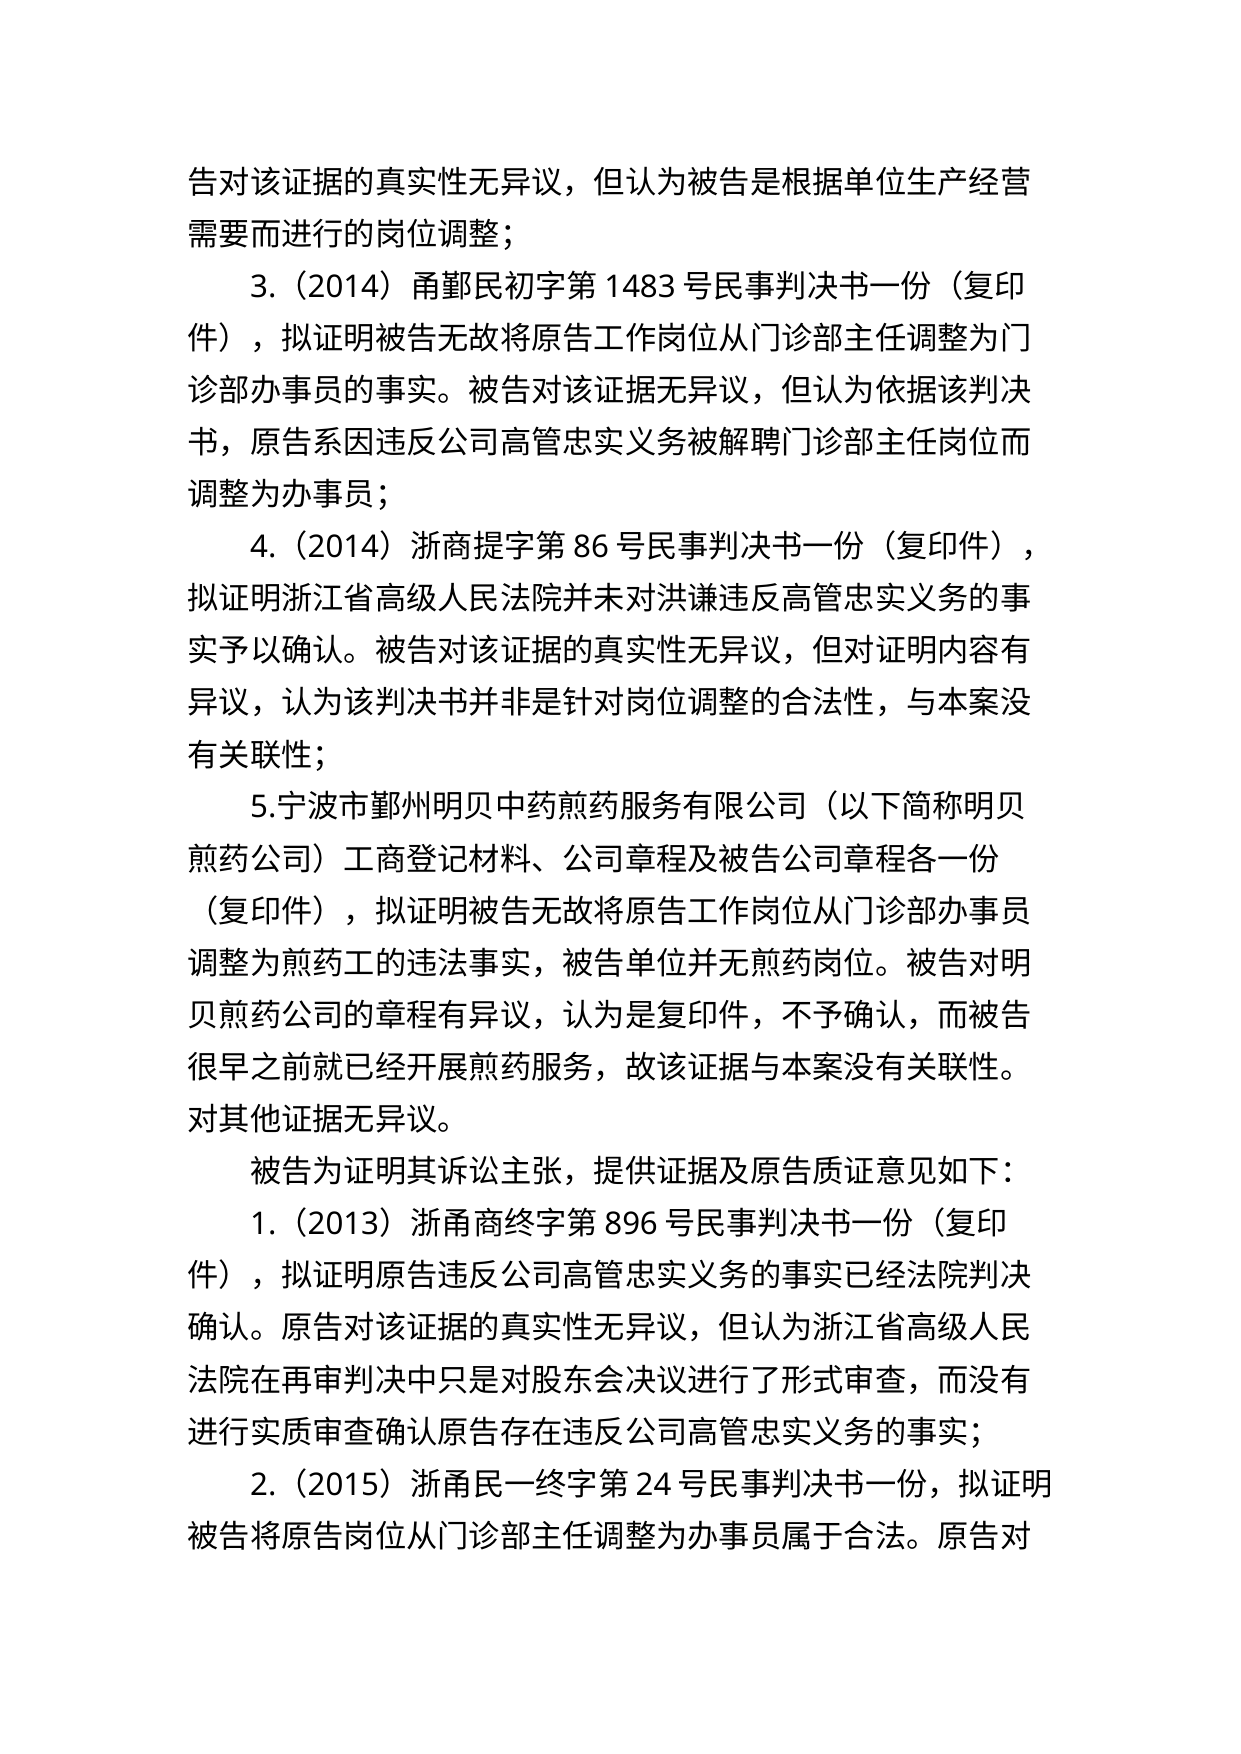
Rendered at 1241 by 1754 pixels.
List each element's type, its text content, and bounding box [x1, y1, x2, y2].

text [187, 150, 1053, 254]
text 4.（2014）浙商提字第86号民事判决书一份（复印件），拟证明浙江省高级人民法院并未对洪谦违反高管忠实义务的事实予以确认。被告对该证据的真实性无异议，但对证明内容有异议，认为该判决书并非是针对岗位调整的合法性，与本案没有关联性； [187, 514, 1053, 775]
text 5.宁波市鄞州明贝中药煎药服务有限公司（以下简称明贝煎药公司）工商登记材料、公司章程及被告公司章程各一份（复印件），拟证明被告无故将原告工作岗位从门诊部办事员调整为煎药工的违法事实，被告单位并无煎药岗位。被告对明贝煎药公司的章程有异议，认为是复印件，不予确认，而被告很早之前就已经开展煎药服务，故该证据与本案没有关联性。对其他证据无异议。 [187, 775, 1053, 1139]
text 3.（2014）甬鄞民初字第1483号民事判决书一份（复印件），拟证明被告无故将原告工作岗位从门诊部主任调整为门诊部办事员的事实。被告对该证据无异议，但认为依据该判决书，原告系因违反公司高管忠实义务被解聘门诊部主任岗位而调整为办事员； [187, 254, 1053, 514]
text 1.（2013）浙甬商终字第896号民事判决书一份（复印件），拟证明原告违反公司高管忠实义务的事实已经法院判决确认。原告对该证据的真实性无异议，但认为浙江省高级人民法院在再审判决中只是对股东会决议进行了形式审查，而没有进行实质审查确认原告存在违反公司高管忠实义务的事实； [187, 1192, 1053, 1452]
text 被告为证明其诉讼主张，提供证据及原告质证意见如下： [187, 1139, 1053, 1192]
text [187, 1452, 1053, 1556]
